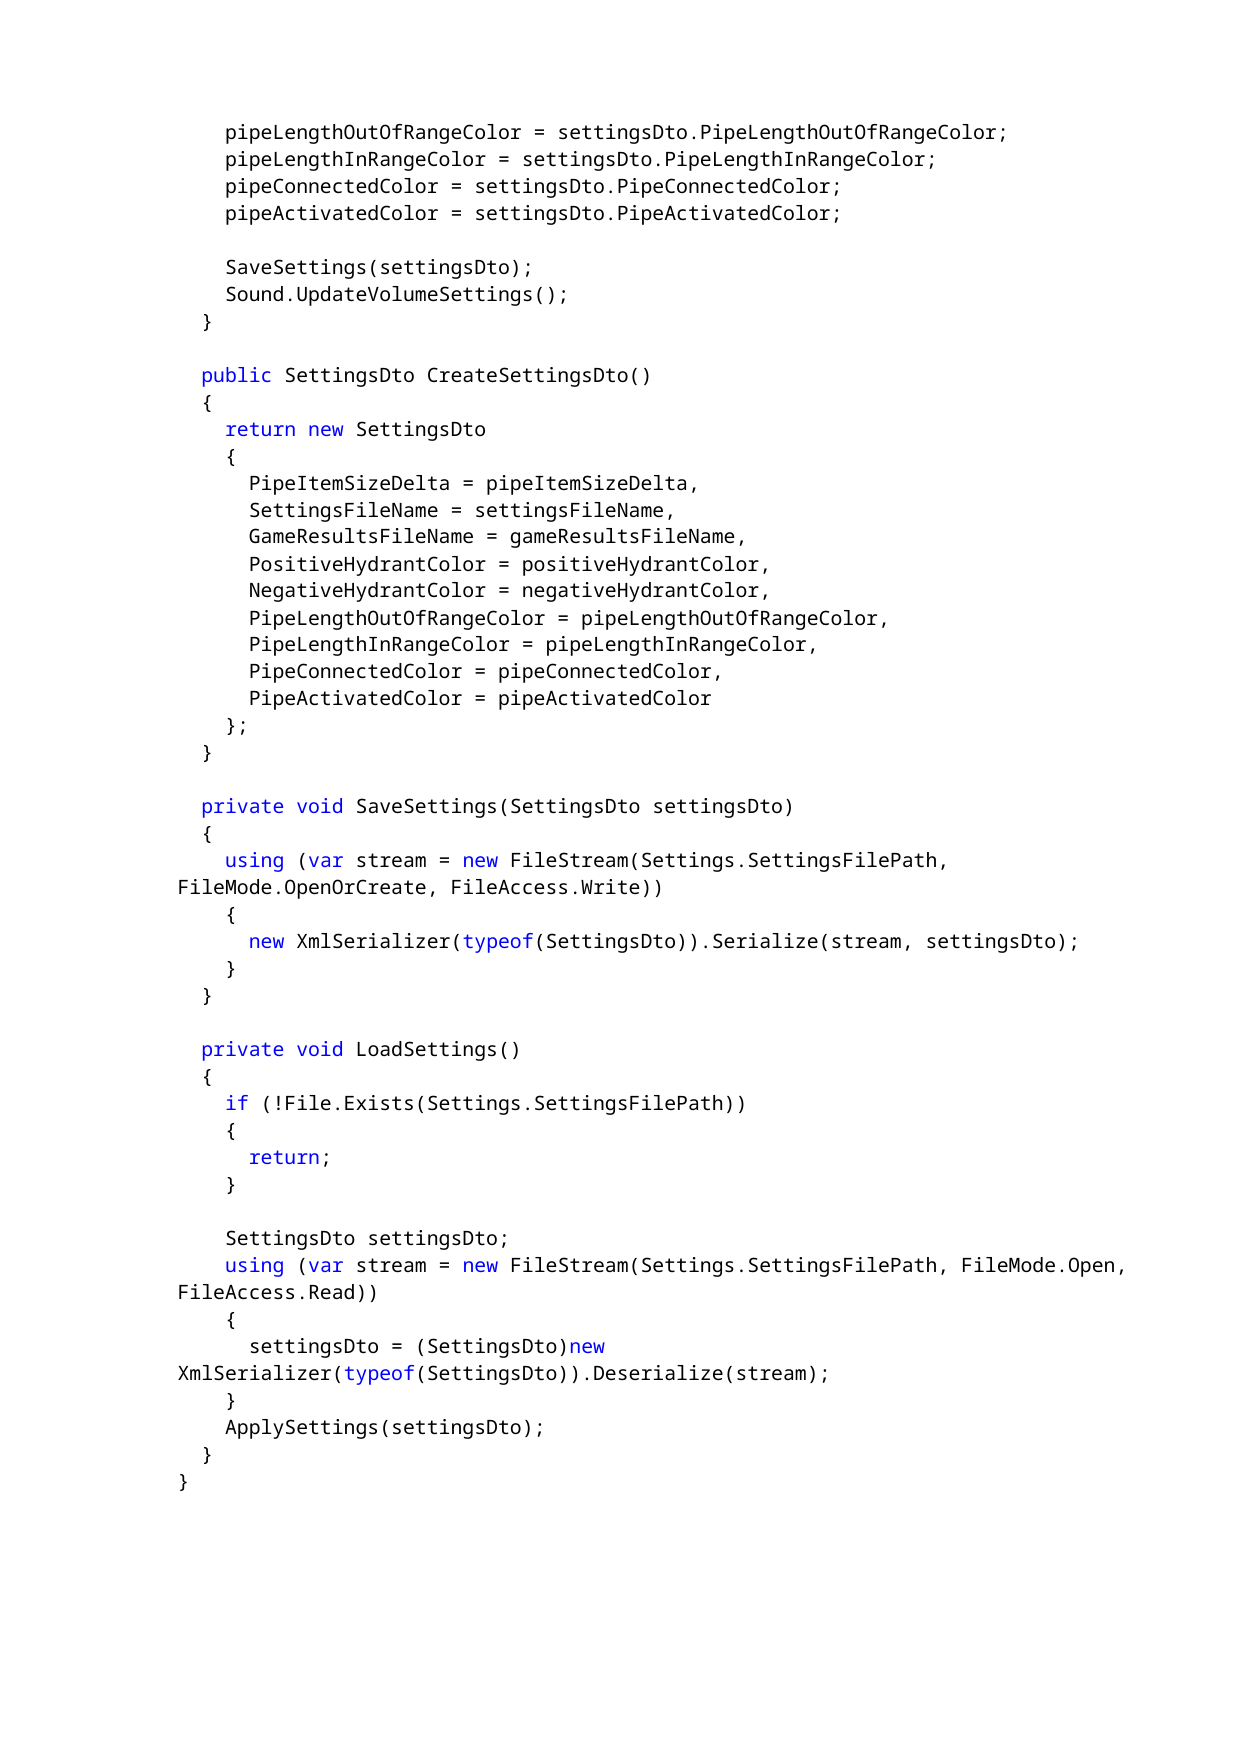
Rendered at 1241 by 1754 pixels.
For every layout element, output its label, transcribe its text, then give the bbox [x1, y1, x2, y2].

text } [177, 981, 1152, 1008]
text PipeActivatedColor = pipeActivatedColor [177, 685, 1152, 712]
text pipeLengthInRangeColor = settingsDto.PipeLengthInRangeColor; [177, 145, 1152, 172]
text PipeItemSizeDelta = pipeItemSizeDelta, [177, 469, 1152, 496]
text using (var stream = new FileStream(Settings.SettingsFilePath, FileMode.OpenOrCreate, FileAccess.Write)) [177, 847, 1152, 901]
text PipeLengthInRangeColor = pipeLengthInRangeColor, [177, 631, 1152, 658]
text { [177, 442, 1152, 469]
text SaveSettings(settingsDto); [177, 253, 1152, 280]
text return; [177, 1143, 1152, 1170]
text GameResultsFileName = gameResultsFileName, [177, 523, 1152, 550]
text if (!File.Exists(Settings.SettingsFilePath)) [177, 1089, 1152, 1116]
text { [177, 819, 1152, 847]
text } [177, 1440, 1152, 1467]
text pipeLengthOutOfRangeColor = settingsDto.PipeLengthOutOfRangeColor; [177, 118, 1152, 145]
text { [177, 1062, 1152, 1089]
text SettingsDto settingsDto; [177, 1224, 1152, 1251]
text return new SettingsDto [177, 415, 1152, 442]
text PipeConnectedColor = pipeConnectedColor, [177, 658, 1152, 685]
text private void SaveSettings(SettingsDto settingsDto) [177, 793, 1152, 819]
text PipeLengthOutOfRangeColor = pipeLengthOutOfRangeColor, [177, 604, 1152, 631]
text ApplySettings(settingsDto); [177, 1413, 1152, 1440]
text } [177, 1170, 1152, 1197]
text pipeConnectedColor = settingsDto.PipeConnectedColor; [177, 172, 1152, 199]
text SettingsFileName = settingsFileName, [177, 496, 1152, 523]
text private void LoadSettings() [177, 1035, 1152, 1062]
text } [177, 954, 1152, 981]
text { [177, 901, 1152, 927]
text { [177, 1305, 1152, 1332]
text { [177, 388, 1152, 415]
text PositiveHydrantColor = positiveHydrantColor, [177, 550, 1152, 577]
text Sound.UpdateVolumeSettings(); [177, 280, 1152, 307]
text pipeActivatedColor = settingsDto.PipeActivatedColor; [177, 199, 1152, 226]
text using (var stream = new FileStream(Settings.SettingsFilePath, FileMode.Open, FileAccess.Read)) [177, 1251, 1152, 1305]
text } [177, 1386, 1152, 1413]
text }; [177, 712, 1152, 739]
text public SettingsDto CreateSettingsDto() [177, 361, 1152, 388]
text } [177, 739, 1152, 766]
text } [177, 307, 1152, 334]
text NegativeHydrantColor = negativeHydrantColor, [177, 577, 1152, 604]
text { [177, 1116, 1152, 1143]
text new XmlSerializer(typeof(SettingsDto)).Serialize(stream, settingsDto); [177, 927, 1152, 954]
text } [177, 1467, 1152, 1494]
text settingsDto = (SettingsDto)new XmlSerializer(typeof(SettingsDto)).Deserialize(stream); [177, 1332, 1152, 1386]
